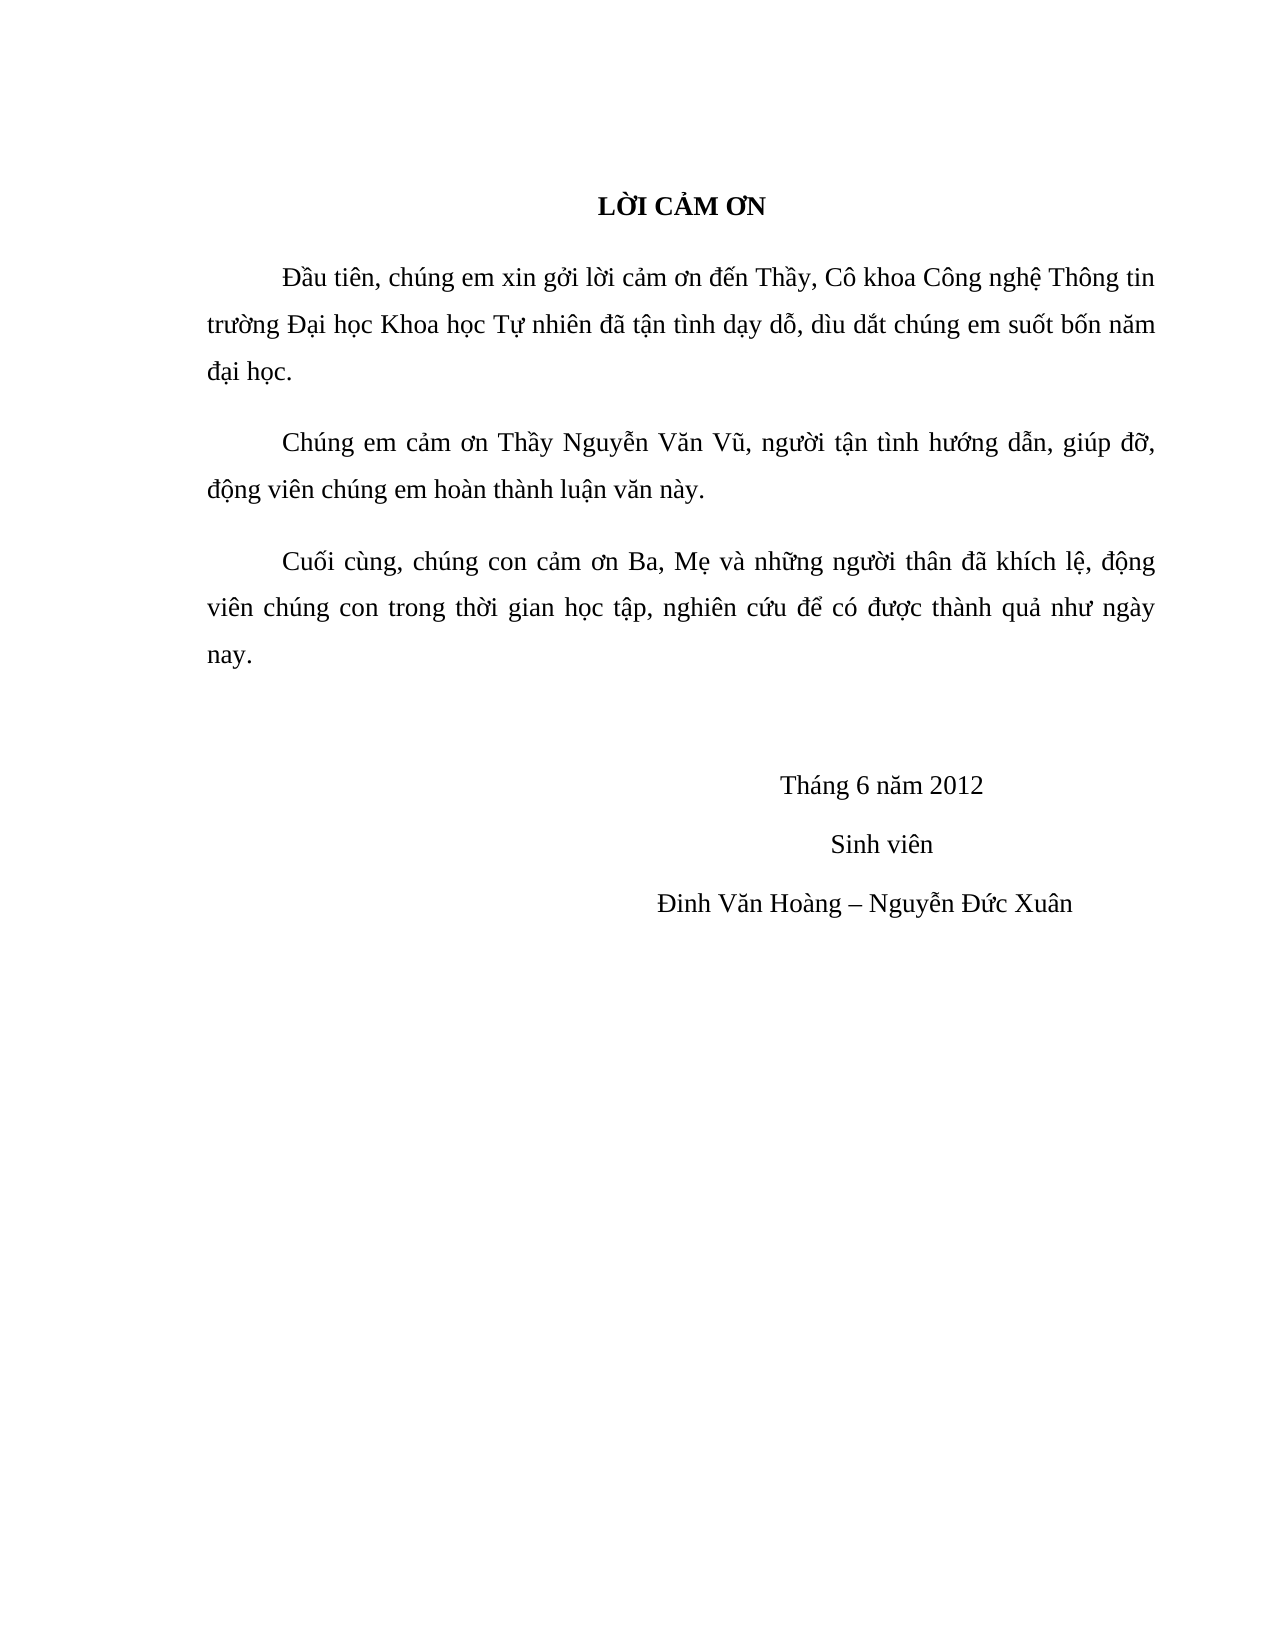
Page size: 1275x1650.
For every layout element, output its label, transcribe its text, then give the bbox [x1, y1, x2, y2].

title LỜI CẢM ƠN [207, 190, 1157, 221]
text Đầu tiên, chúng em xin gởi lời cảm ơn đến Thầy, Cô khoa Công nghệ Thông tin trường Đại học Khoa học Tự nhiên đã tận tình dạy dỗ, dìu dắt chúng em suốt bốn năm đại học. [207, 261, 1157, 386]
text Chúng em cảm ơn Thầy Nguyễn Văn Vũ, người tận tình hướng dẫn, giúp đỡ, động viên chúng em hoàn thành luận văn này. [207, 426, 1157, 504]
text Đinh Văn Hoàng – Nguyễn Đức Xuân [207, 887, 1157, 918]
text Tháng 6 năm 2012 [207, 769, 1157, 800]
text Sinh viên [207, 828, 1157, 859]
text Cuối cùng, chúng con cảm ơn Ba, Mẹ và những người thân đã khích lệ, động viên chúng con trong thời gian học tập, nghiên cứu để có được thành quả như ngày nay. [207, 545, 1157, 669]
